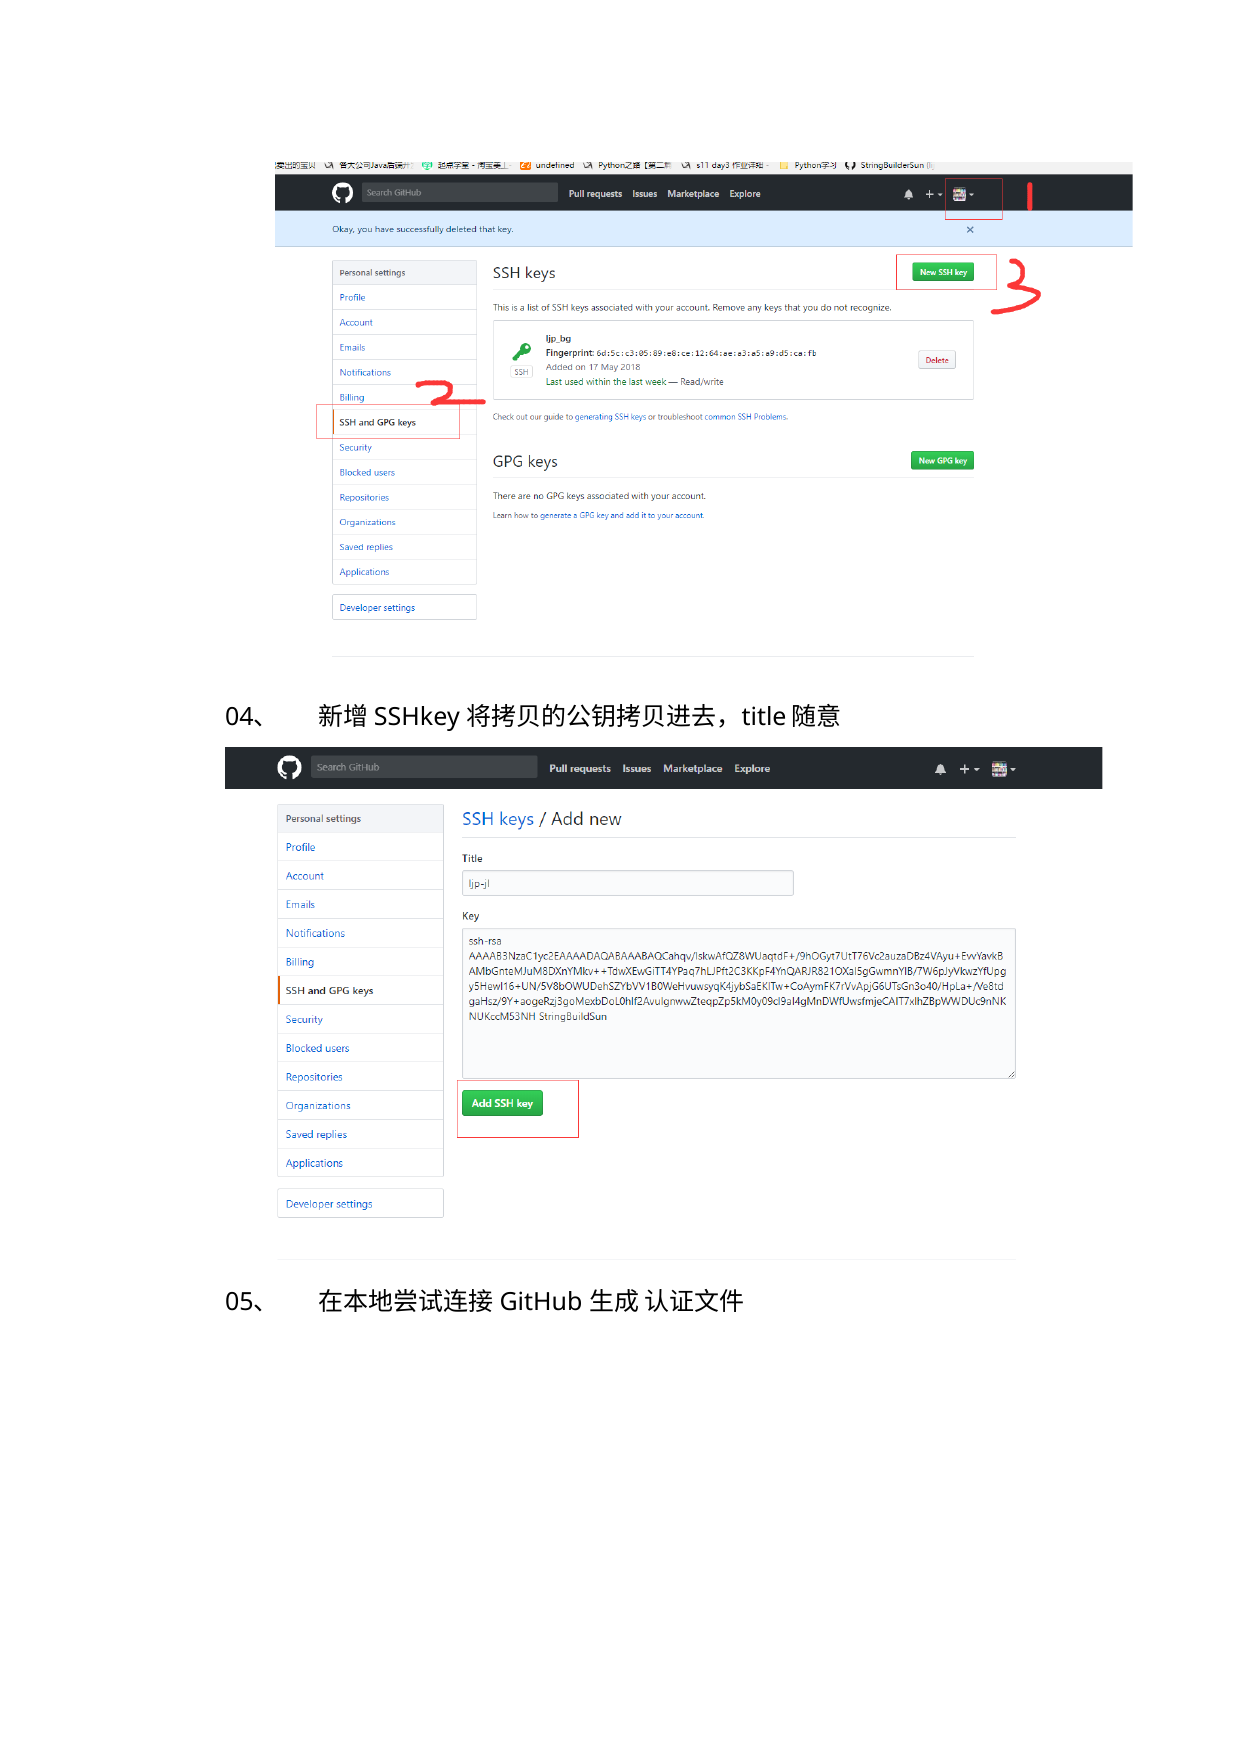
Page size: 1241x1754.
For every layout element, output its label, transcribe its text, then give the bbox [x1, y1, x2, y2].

picture [275, 162, 1133, 659]
list 新增SSHkey 将拷贝的公钥拷贝进去，title随意 [225, 682, 1053, 747]
list 在本地尝试连接 GitHub 生成 认证文件 [225, 1267, 1053, 1332]
picture [225, 747, 1103, 1260]
